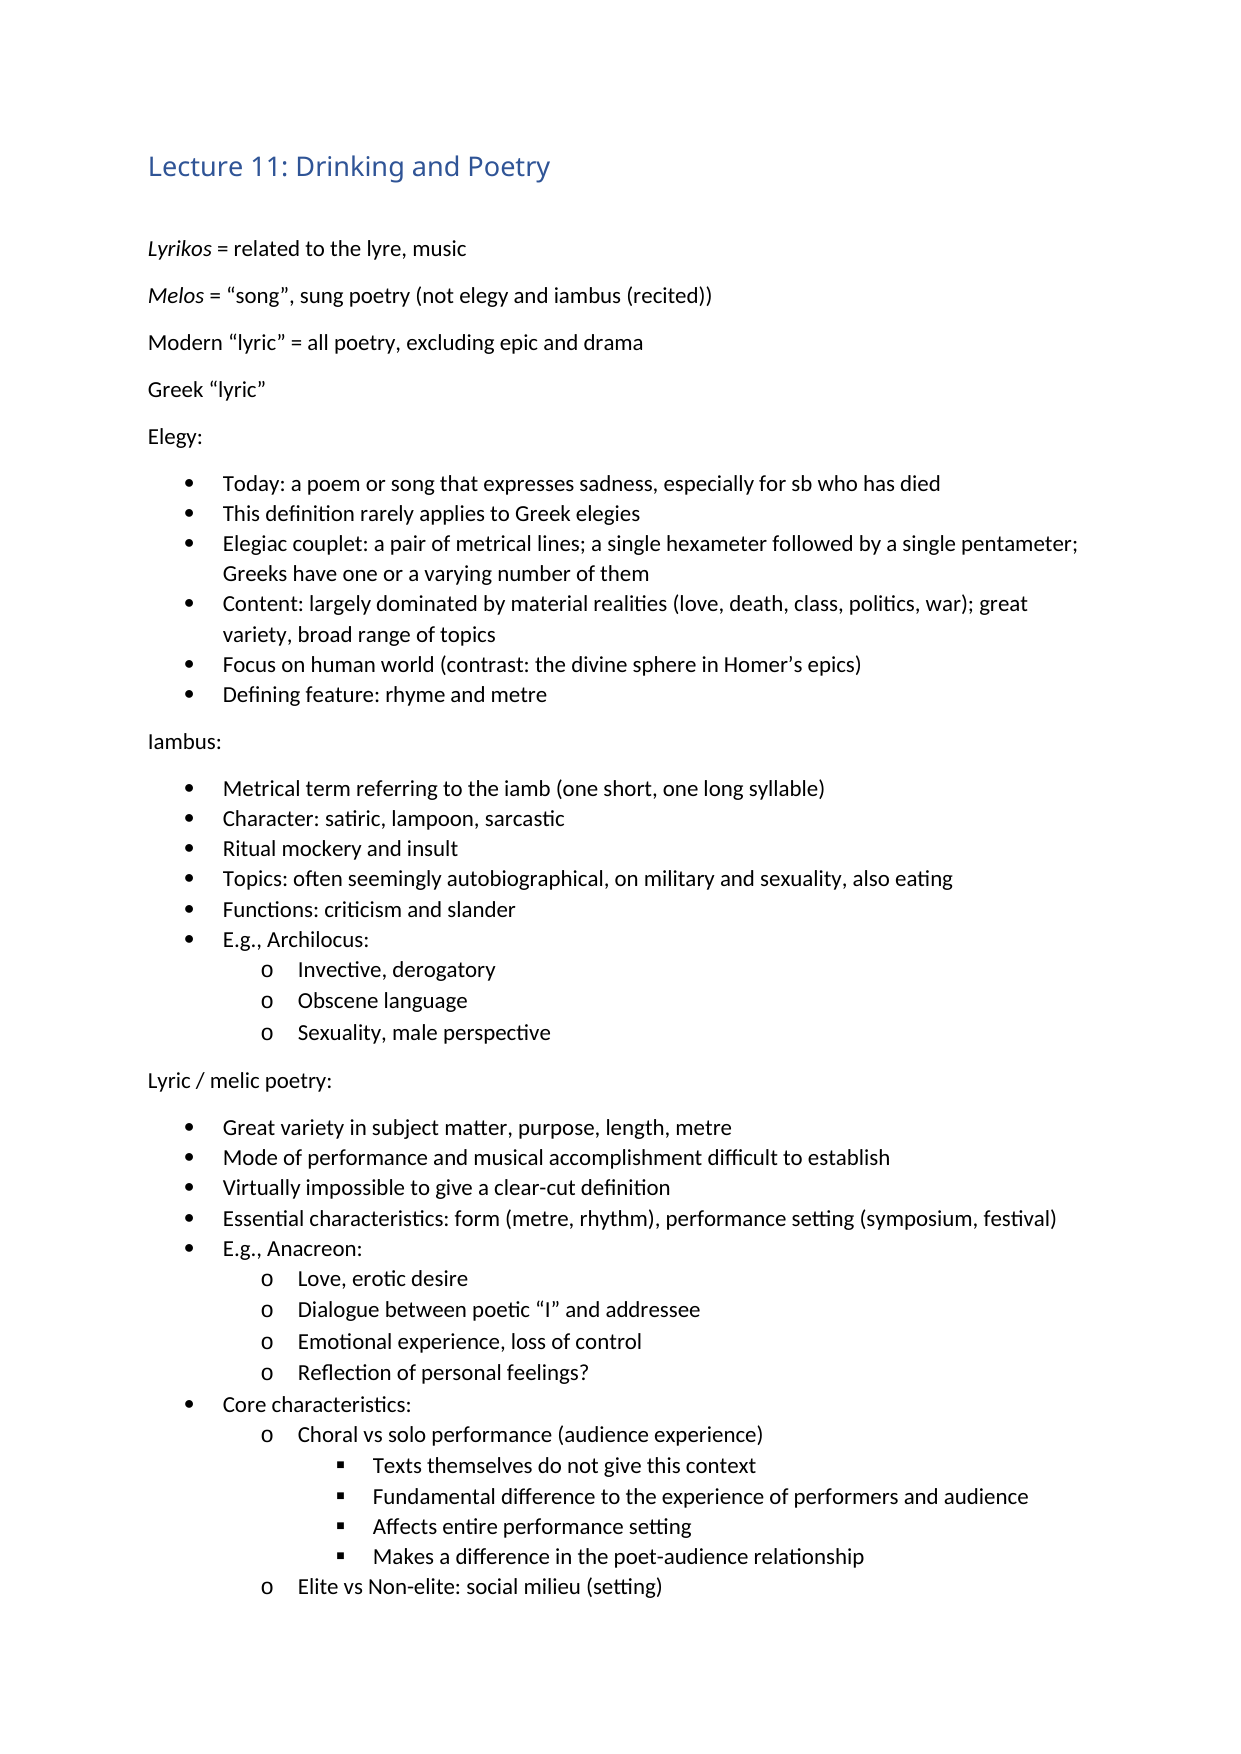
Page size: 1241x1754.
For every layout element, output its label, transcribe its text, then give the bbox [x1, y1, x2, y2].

list Fundamental difference to the experience of performers and audience [335, 1482, 1093, 1510]
list Texts themselves do not give this context [335, 1452, 1093, 1479]
list Choral vs solo performance (audience experience) [260, 1420, 1093, 1449]
list Makes a difference in the poet-audience relationship [335, 1542, 1093, 1570]
text Iambus: [148, 727, 1093, 755]
text Greek “lyric” [148, 375, 1093, 403]
text Lyrikos = related to the lyre, music [148, 234, 1093, 262]
list E.g., Archilocus: [185, 925, 1093, 953]
text Modern “lyric” = all poetry, excluding epic and drama [148, 328, 1093, 356]
list Focus on human world (contrast: the divine sphere in Homer’s epics) [185, 650, 1093, 678]
list Character: satiric, lampoon, sarcastic [185, 804, 1093, 832]
list Elegiac couplet: a pair of metrical lines; a single hexameter followed by a single pentameter; Greeks have one or a varying number of them [185, 529, 1093, 587]
list Affects entire performance setting [335, 1512, 1093, 1540]
list Content: largely dominated by material realities (love, death, class, politics, war); great variety, broad range of topics [185, 589, 1093, 648]
list Functions: criticism and slander [185, 895, 1093, 923]
list Topics: often seemingly autobiographical, on military and sexuality, also eating [185, 864, 1093, 892]
text Melos = “song”, sung poetry (not elegy and iambus (recited)) [148, 281, 1093, 309]
subtitle Lecture 11: Drinking and Poetry [148, 148, 1093, 184]
list Love, erotic desire [260, 1264, 1093, 1293]
list This definition rarely applies to Greek elegies [185, 499, 1093, 527]
list Obscene language [260, 987, 1093, 1016]
list E.g., Anacreon: [185, 1234, 1093, 1262]
list Dialogue between poetic “I” and addressee [260, 1296, 1093, 1325]
list Essential characteristics: form (metre, rhythm), performance setting (symposium, festival) [185, 1204, 1093, 1232]
list Invective, derogatory [260, 955, 1093, 984]
list Great variety in subject matter, purpose, length, metre [185, 1113, 1093, 1141]
list Metrical term referring to the iamb (one short, one long syllable) [185, 774, 1093, 802]
list Core characteristics: [185, 1390, 1093, 1418]
list Reflection of personal feelings? [260, 1358, 1093, 1388]
text Lyric / melic poetry: [148, 1066, 1093, 1094]
list Ritual mockery and insult [185, 834, 1093, 862]
list Mode of performance and musical accomplishment difficult to establish [185, 1143, 1093, 1171]
text Elegy: [148, 422, 1093, 450]
list Emotional experience, loss of control [260, 1327, 1093, 1356]
list Elite vs Non-elite: social milieu (setting) [260, 1572, 1093, 1602]
list Today: a poem or song that expresses sadness, especially for sb who has died [185, 469, 1093, 497]
list Defining feature: rhyme and metre [185, 680, 1093, 708]
list Virtually impossible to give a clear-cut definition [185, 1173, 1093, 1201]
list Sexuality, male perspective [260, 1018, 1093, 1047]
